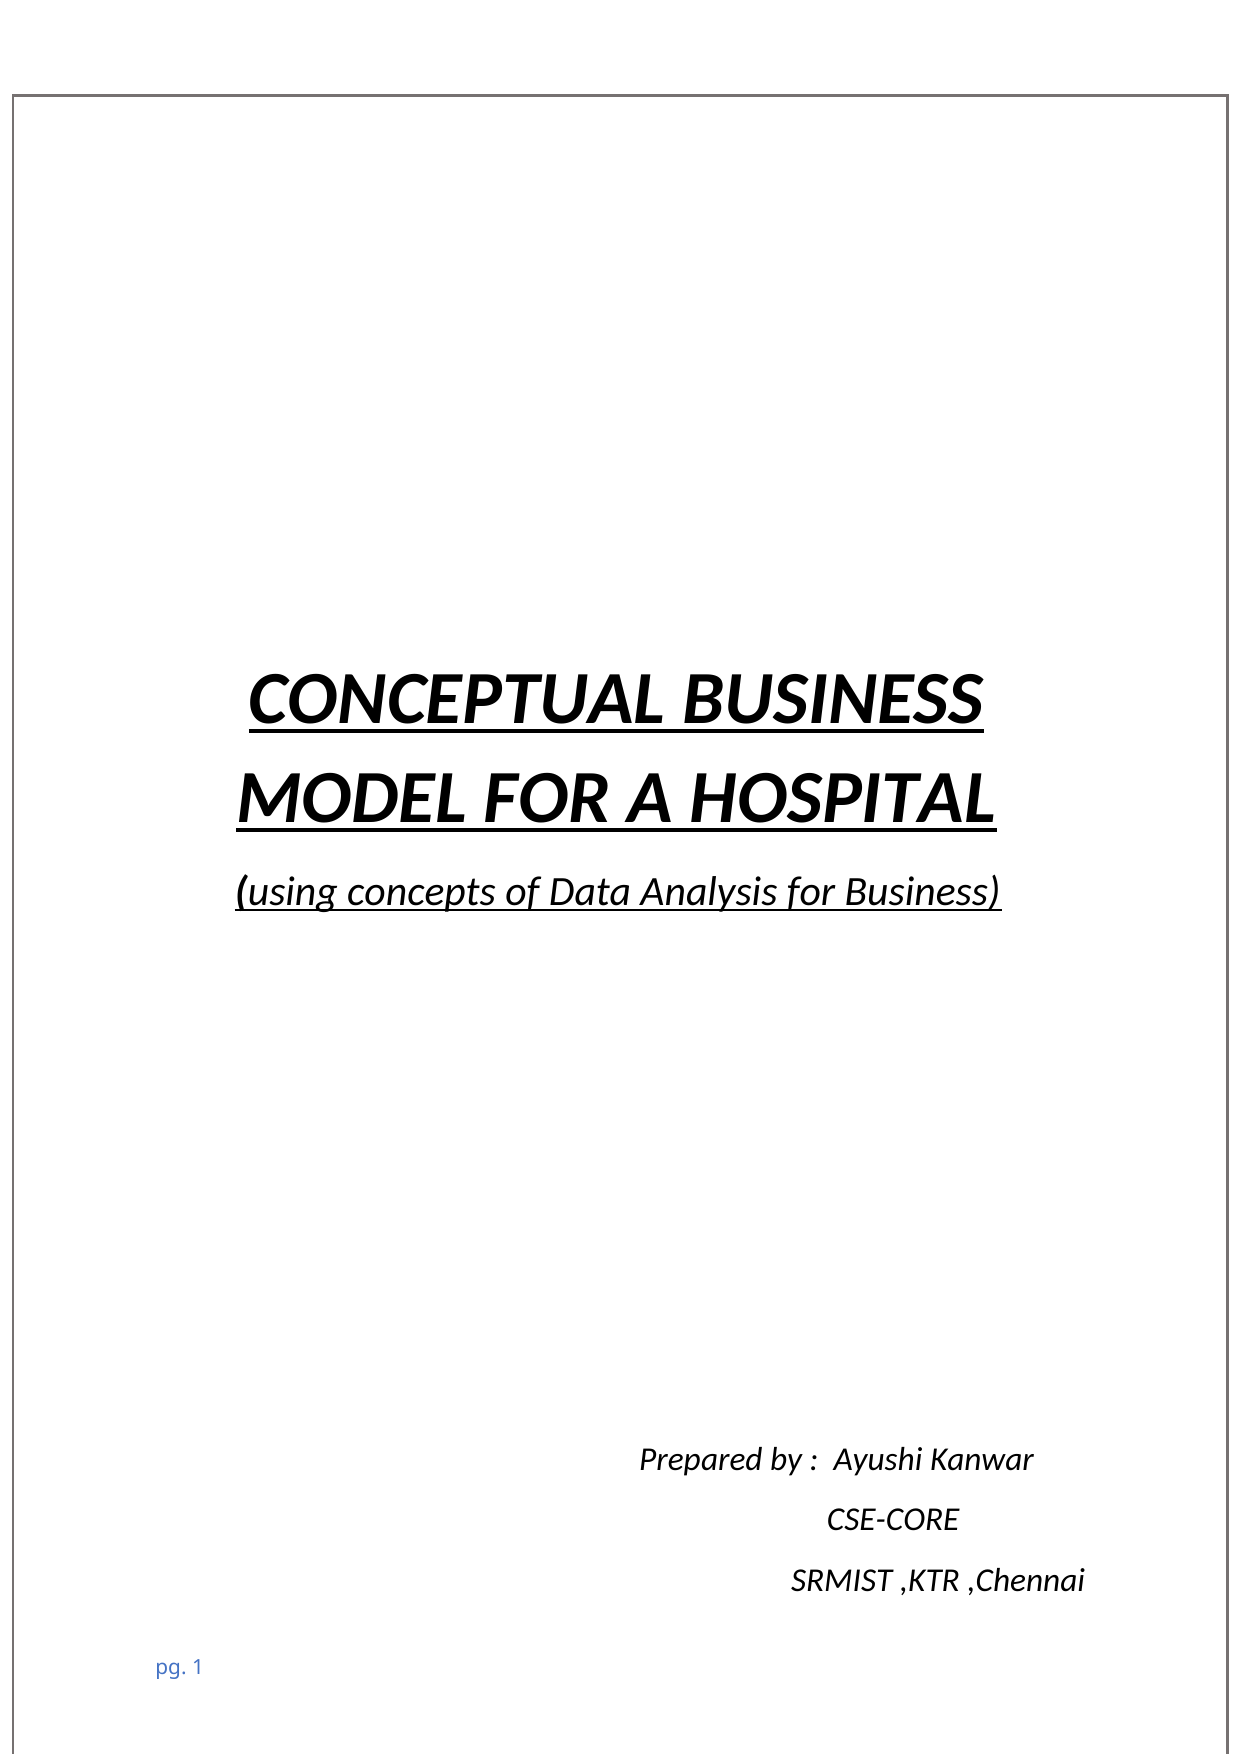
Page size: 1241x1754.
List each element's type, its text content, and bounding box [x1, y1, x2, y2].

text (using concepts of Data Analysis for Business) [150, 865, 1090, 916]
text SRMIST ,KTR ,Chennai [150, 1559, 1090, 1600]
text CONCEPTUAL BUSINESS MODEL FOR A HOSPITAL [150, 651, 1090, 841]
text CSE-CORE [150, 1498, 1090, 1539]
text Prepared by : Ayushi Kanwar [150, 1438, 1090, 1478]
